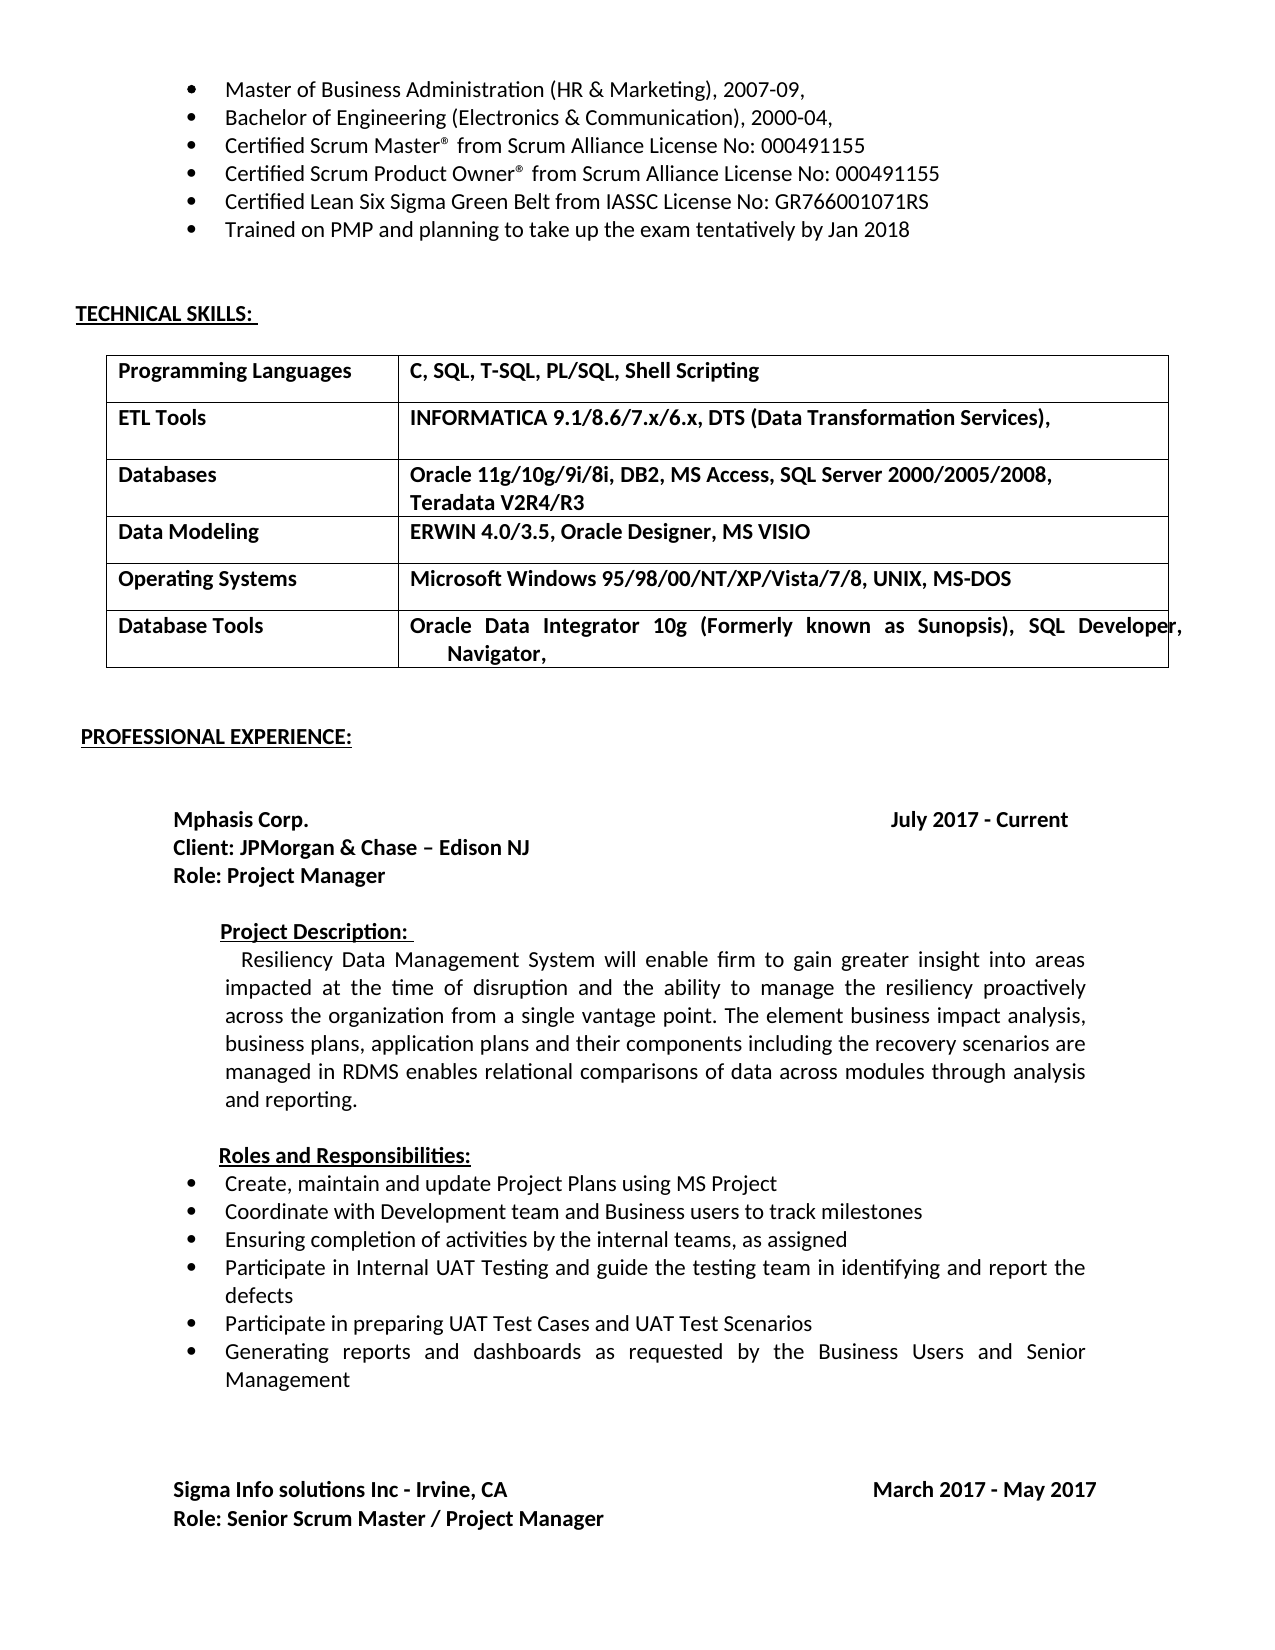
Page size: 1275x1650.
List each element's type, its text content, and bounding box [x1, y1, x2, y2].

table_cell Oracle 11g/10g/9i/8i, DB2, MS Access, SQL Server 2000/2005/2008, Teradata V2R4/R3 [399, 460, 1168, 516]
list Create, maintain and update Project Plans using MS Project [187, 1169, 1087, 1197]
list Ensuring completion of activities by the internal teams, as assigned [187, 1225, 1087, 1253]
table_cell Databases [107, 460, 398, 516]
list Participate in preparing UAT Test Cases and UAT Test Scenarios [187, 1309, 1087, 1337]
list Certified Lean Six Sigma Green Belt from IASSC License No: GR766001071RS [187, 187, 1087, 215]
list Master of Business Administration (HR & Marketing), 2007-09, [187, 75, 1087, 103]
list Certified Scrum Product Owner® from Scrum Alliance License No: 000491155 [187, 159, 1087, 187]
list Generating reports and dashboards as requested by the Business Users and Senior Management [187, 1337, 1087, 1393]
text Resiliency Data Management System will enable firm to gain greater insight into areas impacted at the time of disruption and the ability to manage the resiliency proactively across the organization from a single vantage point. The element business impact analysis, business plans, application plans and their components including the recovery scenarios are managed in RDMS enables relational comparisons of data across modules through analysis and reporting. [187, 945, 1087, 1113]
text Role: Senior Scrum Master / Project Manager [75, 1504, 1144, 1532]
table_header C, SQL, T-SQL, PL/SQL, Shell Scripting [399, 356, 1168, 402]
text PROFESSIONAL EXPERIENCE: [75, 722, 1144, 750]
list Coordinate with Development team and Business users to track milestones [187, 1197, 1087, 1225]
table_cell ETL Tools [107, 403, 398, 459]
table_cell Operating Systems [107, 564, 398, 610]
table_cell Database Tools [107, 611, 398, 667]
text TECHNICAL SKILLS: [75, 299, 1144, 327]
text Project Description: [75, 917, 1144, 945]
table_header Programming Languages [107, 356, 398, 402]
list Participate in Internal UAT Testing and guide the testing team in identifying and report the defects [187, 1253, 1087, 1309]
text Client: JPMorgan & Chase – Edison NJ [75, 833, 1144, 861]
text Roles and Responsibilities: [187, 1141, 1087, 1169]
table_cell INFORMATICA 9.1/8.6/7.x/6.x, DTS (Data Transformation Services), [399, 403, 1168, 459]
text Sigma Info solutions Inc - Irvine, CA March 2017 - May 2017 [75, 1476, 1144, 1504]
table_cell ERWIN 4.0/3.5, Oracle Designer, MS VISIO [399, 517, 1168, 563]
list Trained on PMP and planning to take up the exam tentatively by Jan 2018 [187, 215, 1087, 243]
table_cell Data Modeling [107, 517, 398, 563]
table_cell Microsoft Windows 95/98/00/NT/XP/Vista/7/8, UNIX, MS-DOS [399, 564, 1168, 610]
list Bachelor of Engineering (Electronics & Communication), 2000-04, [187, 103, 1087, 131]
table_cell Oracle Data Integrator 10g (Formerly known as Sunopsis), SQL Developer, SQL Navigator, [399, 611, 1168, 667]
text Role: Project Manager [75, 861, 1144, 889]
text Mphasis Corp. July 2017 - Current [75, 805, 1144, 833]
list Certified Scrum Master® from Scrum Alliance License No: 000491155 [187, 131, 1087, 159]
